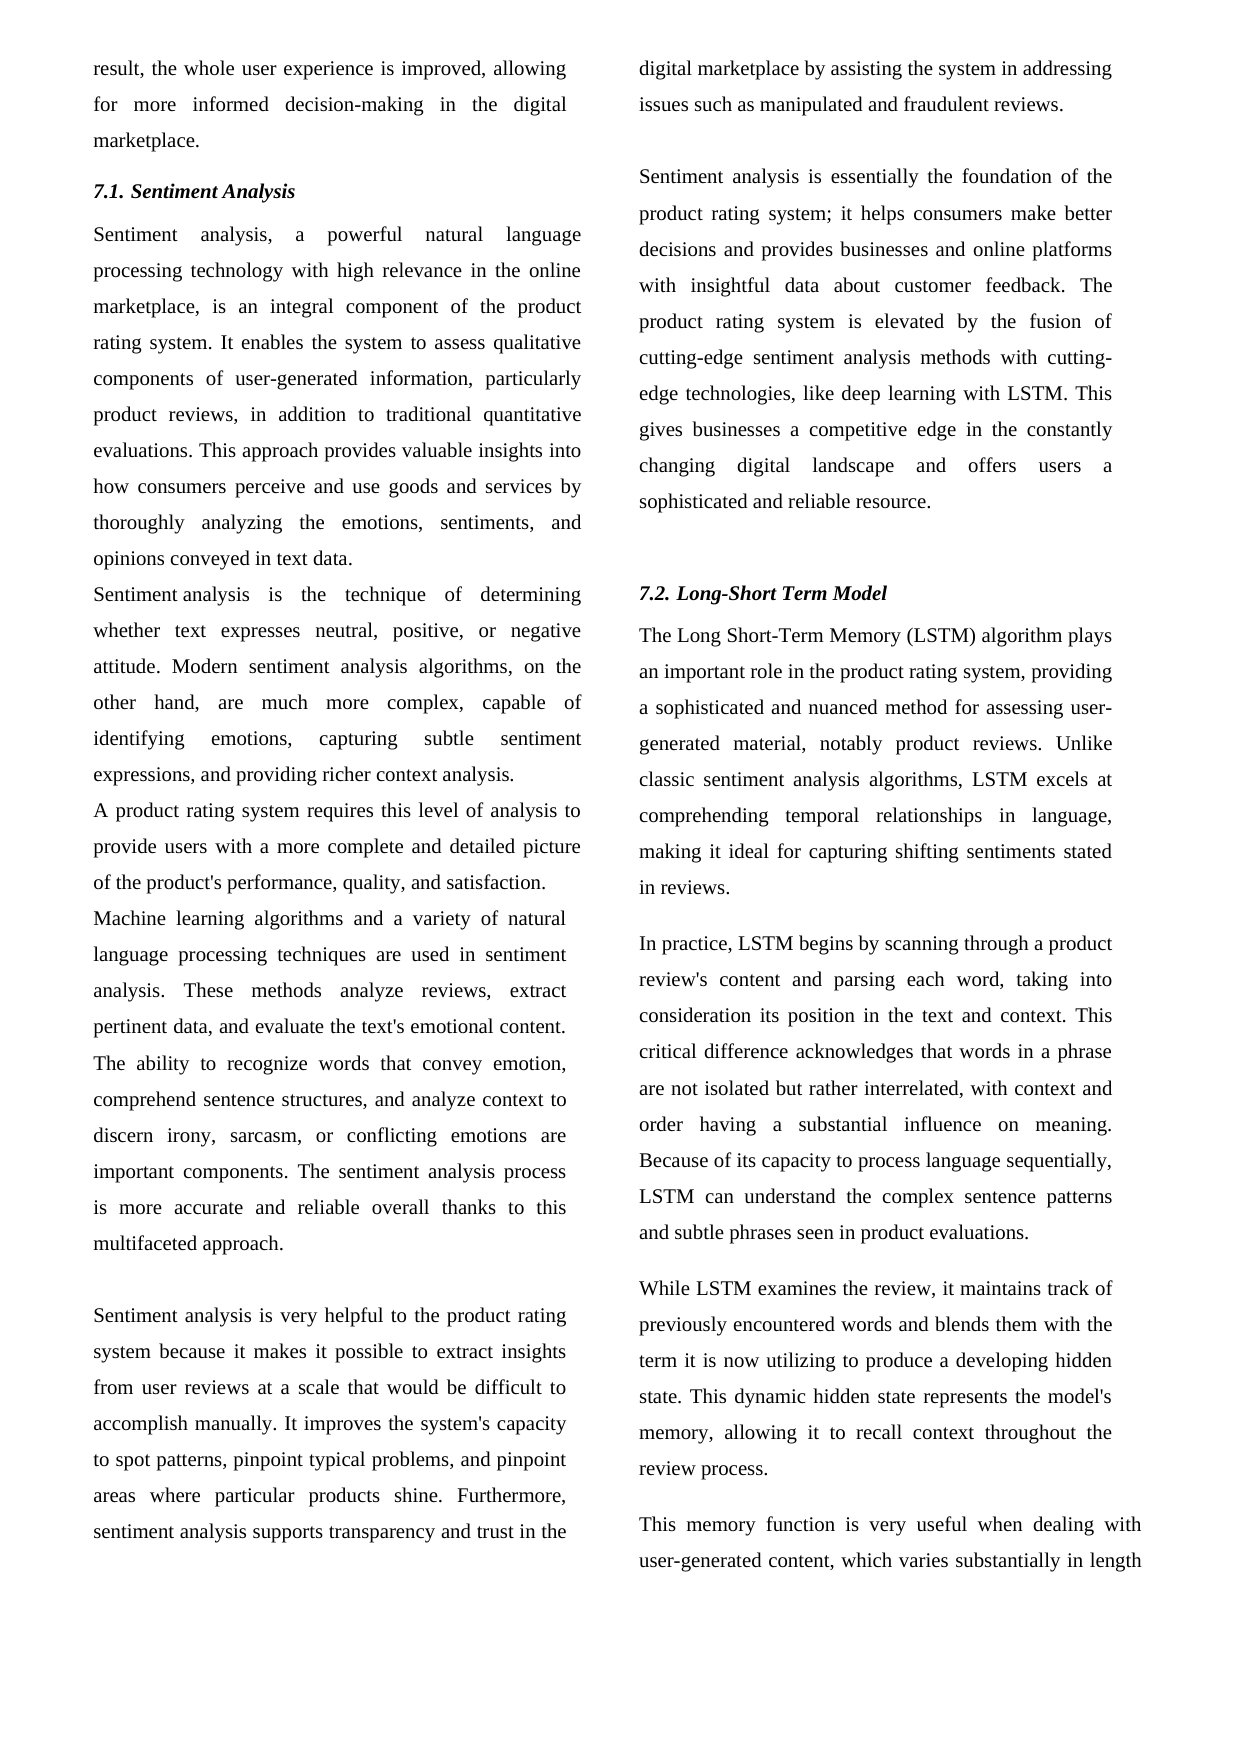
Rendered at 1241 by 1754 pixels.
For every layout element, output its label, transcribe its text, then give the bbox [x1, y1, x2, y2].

text The Long Short-Term Memory (LSTM) algorithm plays an important role in the product rating system, providing a sophisticated and nuanced method for assessing user-generated material, notably product reviews. Unlike classic sentiment analysis algorithms, LSTM excels at comprehending temporal relationships in language, making it ideal for capturing shifting sentiments stated in reviews. [639, 623, 1113, 899]
text While LSTM examines the review, it maintains track of previously encountered words and blends them with the term it is now utilizing to produce a developing hidden state. This dynamic hidden state represents the model's memory, allowing it to recall context throughout the review process. [639, 1276, 1113, 1480]
text Sentiment analysis is very helpful to the product rating system because it makes it possible to extract insights from user reviews at a scale that would be difficult to accomplish manually. It improves the system's capacity to spot patterns, pinpoint typical problems, and pinpoint areas where particular products shine. Furthermore, sentiment analysis supports transparency and trust in the digital marketplace by assisting the system in addressing issues such as manipulated and fraudulent reviews. [93, 1303, 567, 1543]
text Sentiment analysis, a powerful natural language processing technology with high relevance in the online marketplace, is an integral component of the product rating system. It enables the system to assess qualitative components of user-generated information, particularly product reviews, in addition to traditional quantitative evaluations. This approach provides valuable insights into how consumers perceive and use goods and services by thoroughly analyzing the emotions, sentiments, and opinions conveyed in text data. [93, 222, 582, 570]
text Sentiment analysis is the technique of determining whether text expresses neutral, positive, or negative attitude. Modern sentiment analysis algorithms, on the other hand, are much more complex, capable of identifying emotions, capturing subtle sentiment expressions, and providing richer context analysis. [93, 582, 582, 786]
text A product rating system requires this level of analysis to provide users with a more complete and detailed picture of the product's performance, quality, and satisfaction. [93, 798, 582, 894]
subtitle Long-Short Term Model [639, 581, 1150, 605]
text Sentiment analysis is essentially the foundation of the product rating system; it helps consumers make better decisions and provides businesses and online platforms with insightful data about customer feedback. The product rating system is elevated by the fusion of cutting-edge sentiment analysis methods with cutting-edge technologies, like deep learning with LSTM. This gives businesses a competitive edge in the constantly changing digital landscape and offers users a sophisticated and reliable resource. [639, 164, 1113, 513]
text In practice, LSTM begins by scanning through a product review's content and parsing each word, taking into consideration its position in the text and context. This critical difference acknowledges that words in a phrase are not isolated but rather interrelated, with context and order having a substantial influence on meaning. Because of its capacity to process language sequentially, LSTM can understand the complex sentence patterns and subtle phrases seen in product evaluations. [639, 931, 1113, 1244]
subtitle Sentiment Analysis [93, 179, 604, 203]
text Machine learning algorithms and a variety of natural language processing techniques are used in sentiment analysis. These methods analyze reviews, extract pertinent data, and evaluate the text's emotional content. The ability to recognize words that convey emotion, comprehend sentence structures, and analyze context to discern irony, sarcasm, or conflicting emotions are important components. The sentiment analysis process is more accurate and reliable overall thanks to this multifaceted approach. [93, 906, 567, 1255]
